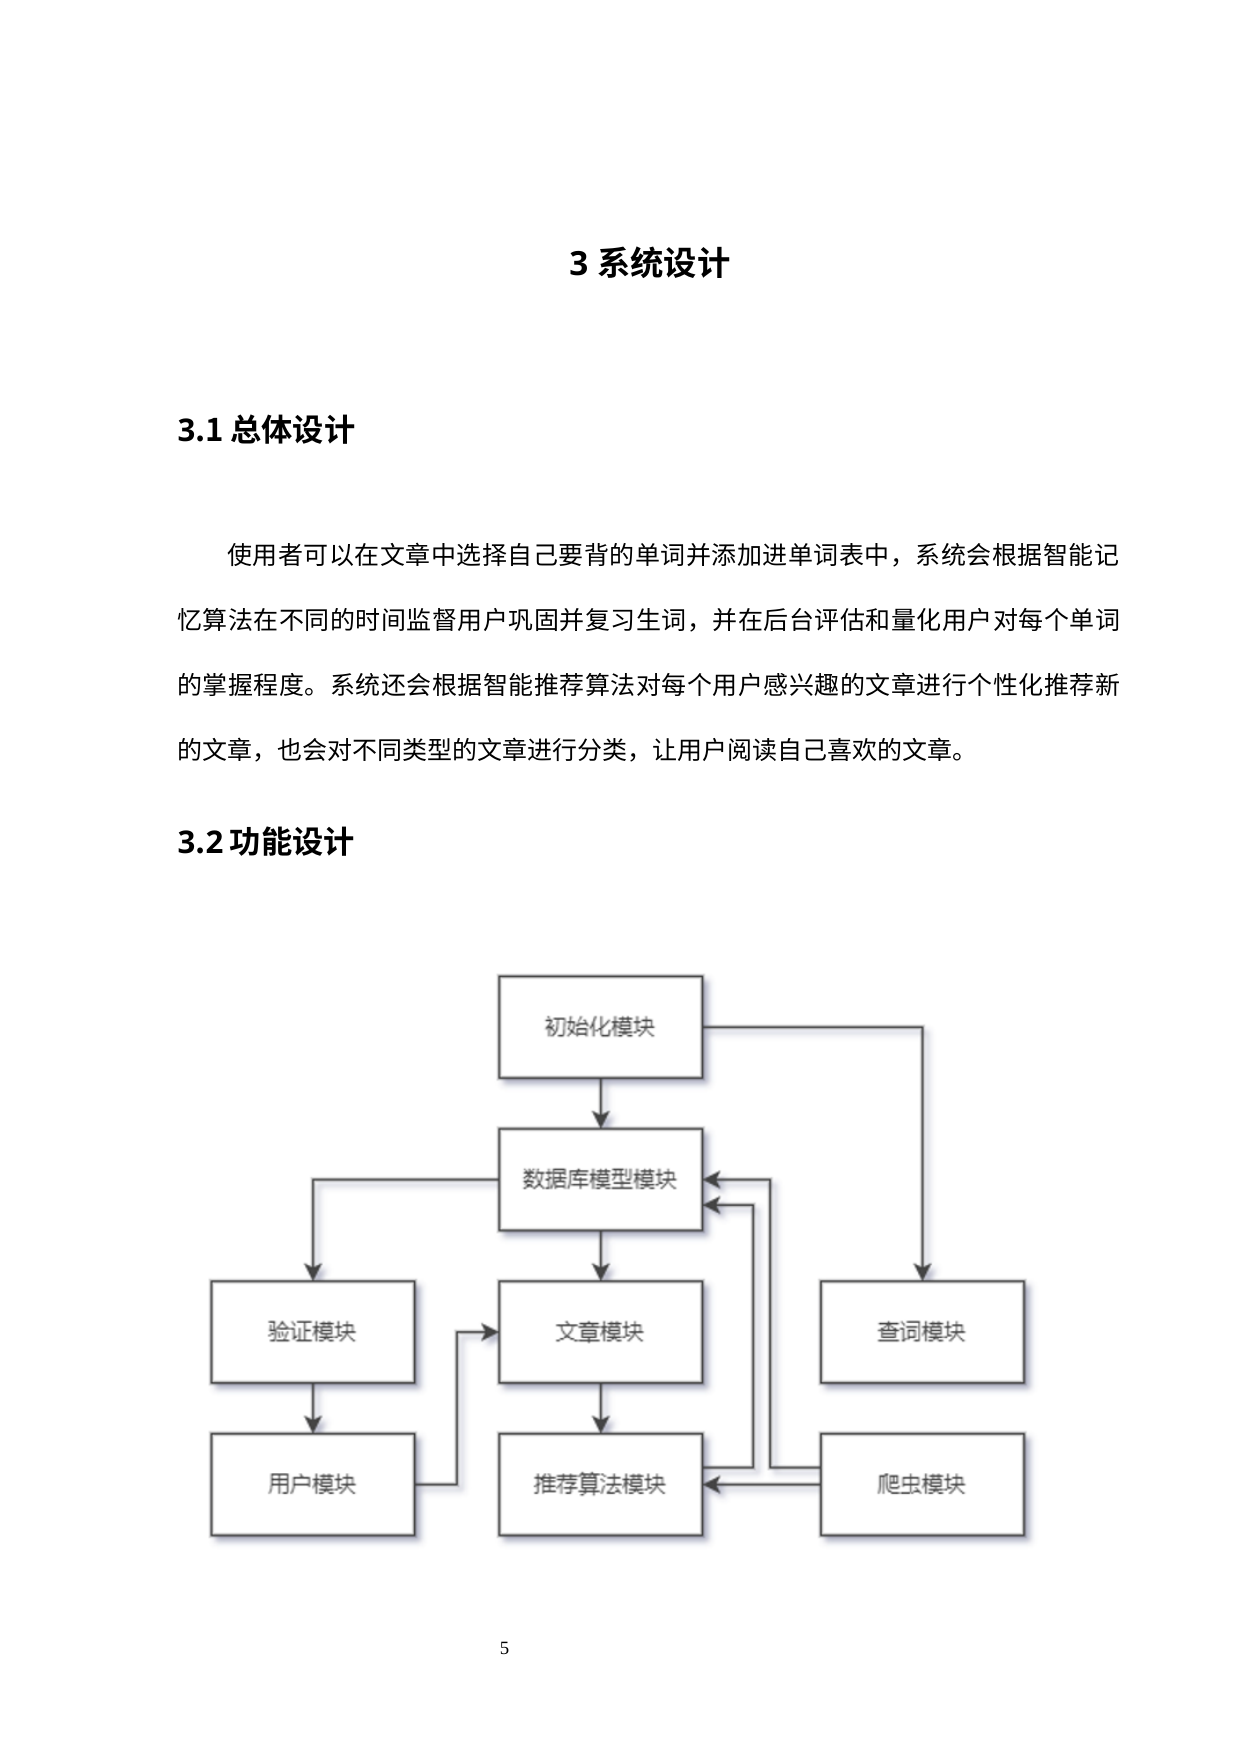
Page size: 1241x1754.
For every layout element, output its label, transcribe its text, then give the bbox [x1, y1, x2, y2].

subtitle 3.2功能设计 [177, 808, 1122, 873]
picture [177, 933, 1043, 1552]
subtitle 3 系统设计 [177, 228, 1122, 293]
subtitle 3.1总体设计 [177, 396, 1122, 461]
text 使用者可以在文章中选择自己要背的单词并添加进单词表中，系统会根据智能记忆算法在不同的时间监督用户巩固并复习生词，并在后台评估和量化用户对每个单词的掌握程度。系统还会根据智能推荐算法对每个用户感兴趣的文章进行个性化推荐新的文章，也会对不同类型的文章进行分类，让用户阅读自己喜欢的文章。 [177, 521, 1122, 781]
